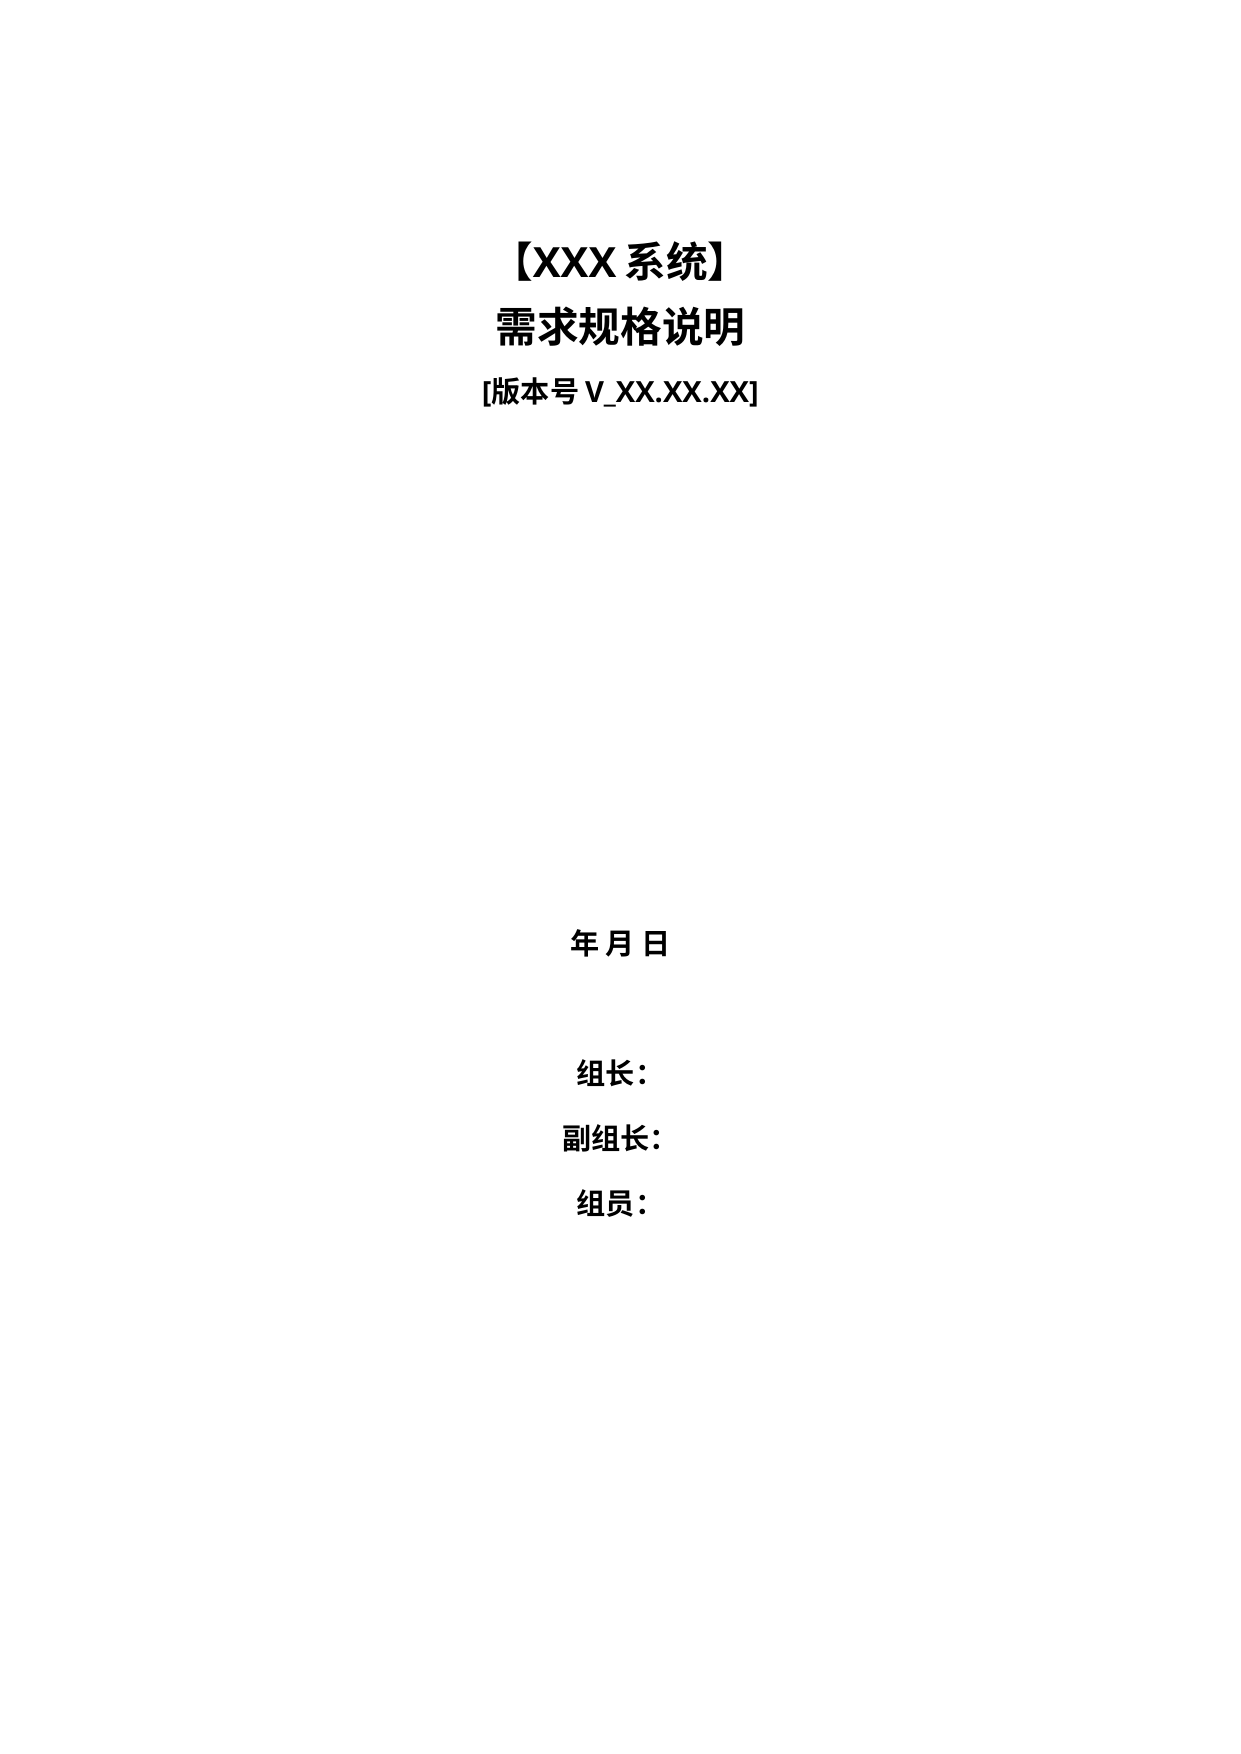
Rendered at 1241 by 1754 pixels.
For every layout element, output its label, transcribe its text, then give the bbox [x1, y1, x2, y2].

text 【XXX系统】 [187, 227, 1053, 292]
text 年 月 日 [187, 909, 1053, 974]
text 组员： [187, 1169, 1053, 1234]
text 需求规格说明 [187, 292, 1053, 357]
text 组长： [187, 1039, 1053, 1104]
text 副组长： [187, 1104, 1053, 1169]
text [版本号V_XX.XX.XX] [187, 357, 1053, 422]
